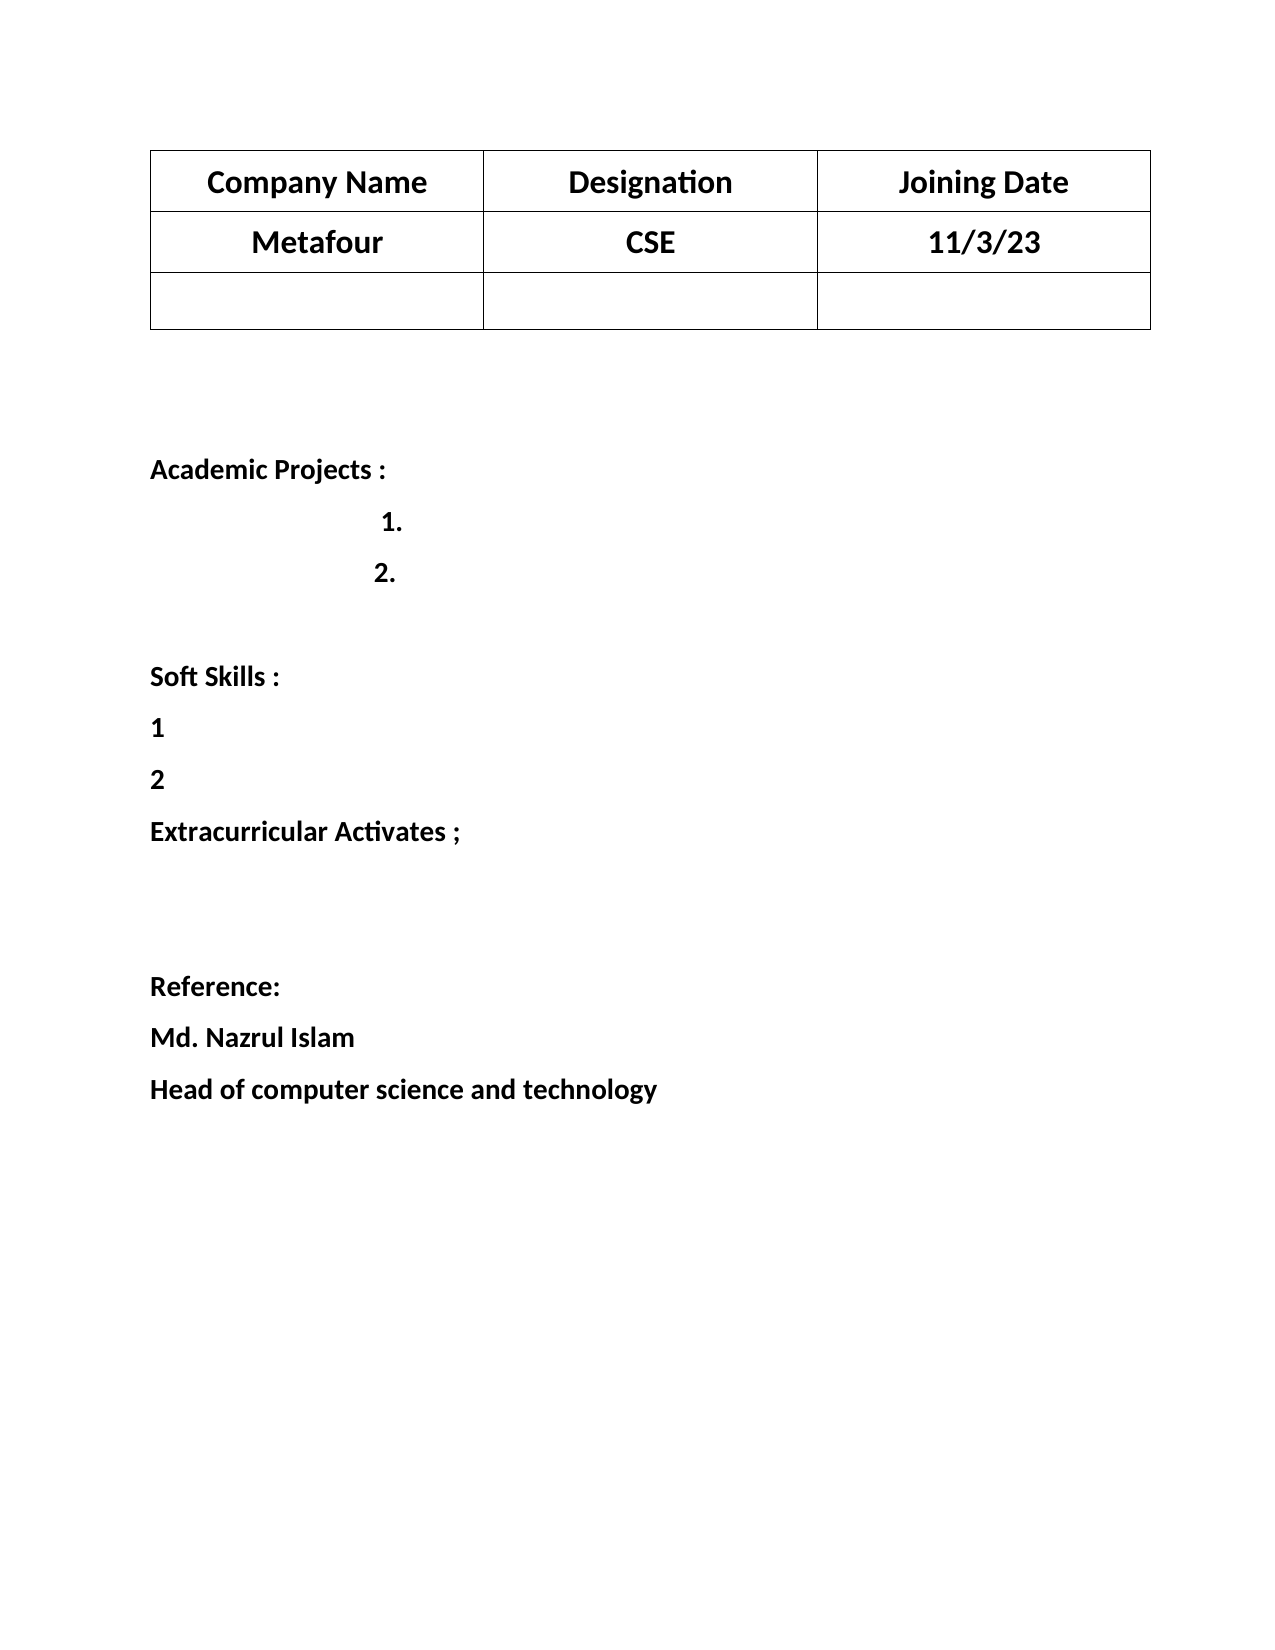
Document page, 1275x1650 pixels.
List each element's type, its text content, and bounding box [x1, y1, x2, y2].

table_cell [151, 273, 483, 329]
table_cell Metafour [151, 212, 483, 272]
table_header Joining Date [818, 151, 1150, 211]
text 2. [150, 554, 1125, 590]
text Extracurricular Activates ; [150, 813, 1125, 848]
text 2 [150, 761, 1125, 797]
table_cell [484, 273, 817, 329]
table_cell 11/3/23 [818, 212, 1150, 272]
text Head of computer science and technology [150, 1071, 1125, 1107]
table_header Company Name [151, 151, 483, 211]
text 1 [150, 709, 1125, 745]
table_header Designation [484, 151, 817, 211]
table_cell [818, 273, 1150, 329]
table_cell CSE [484, 212, 817, 272]
text 1. [150, 503, 1125, 538]
text Md. Nazrul Islam [150, 1019, 1125, 1055]
text Academic Projects : [150, 451, 1125, 487]
text Reference: [150, 968, 1125, 1003]
text Soft Skills : [150, 658, 1125, 693]
